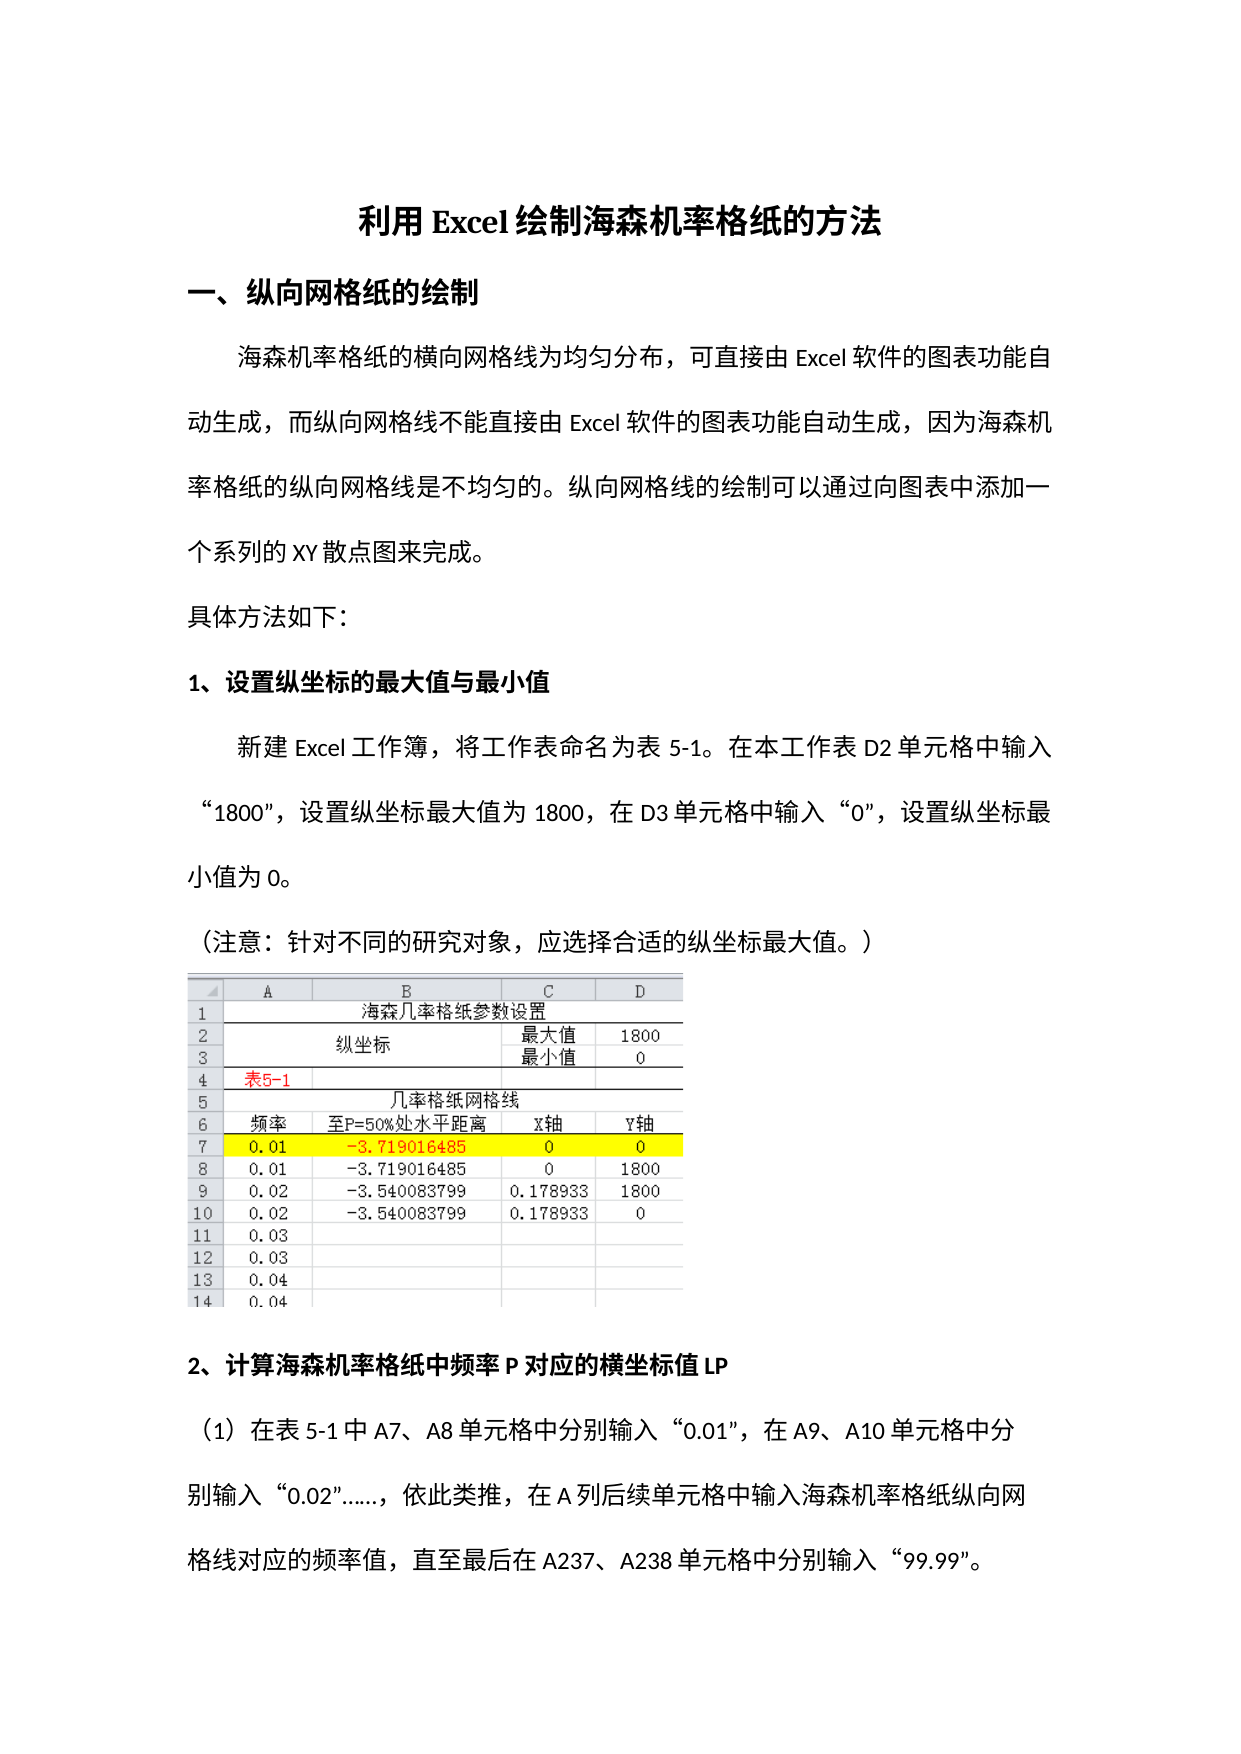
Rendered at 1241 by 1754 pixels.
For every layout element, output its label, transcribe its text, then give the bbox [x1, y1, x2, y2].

text 格线对应的频率值，直至最后在A237、A238单元格中分别输入“99.99”。 [187, 1526, 1053, 1591]
text 2、计算海森机率格纸中频率P 对应的横坐标值LP [187, 1331, 1053, 1396]
text 别输入“0.02”……，依此类推，在A列后续单元格中输入海森机率格纸纵向网 [187, 1461, 1053, 1526]
text 新建Excel工作簿，将工作表命名为表5-1。在本工作表D2单元格中输入“1800”，设置纵坐标最大值为1800，在D3单元格中输入“0”，设置纵坐标最小值为0。 [187, 713, 1053, 908]
text 一、纵向网格纸的绘制 [187, 258, 1053, 323]
text 具体方法如下： [187, 583, 1053, 648]
text （注意：针对不同的研究对象，应选择合适的纵坐标最大值。） [187, 908, 1053, 973]
text 1、设置纵坐标的最大值与最小值 [187, 648, 1053, 713]
text （1）在表5-1中 A7、A8单元格中分别输入“0.01”，在A9、A10单元格中分 [187, 1396, 1053, 1461]
title 利用Excel绘制海森机率格纸的方法 [187, 187, 1053, 252]
picture [187, 973, 684, 1307]
text 海森机率格纸的横向网格线为均匀分布，可直接由Excel软件的图表功能自动生成，而纵向网格线不能直接由Excel软件的图表功能自动生成，因为海森机率格纸的纵向网格线是不均匀的。纵向网格线的绘制可以通过向图表中添加一个系列的XY散点图来完成。 [187, 323, 1053, 583]
